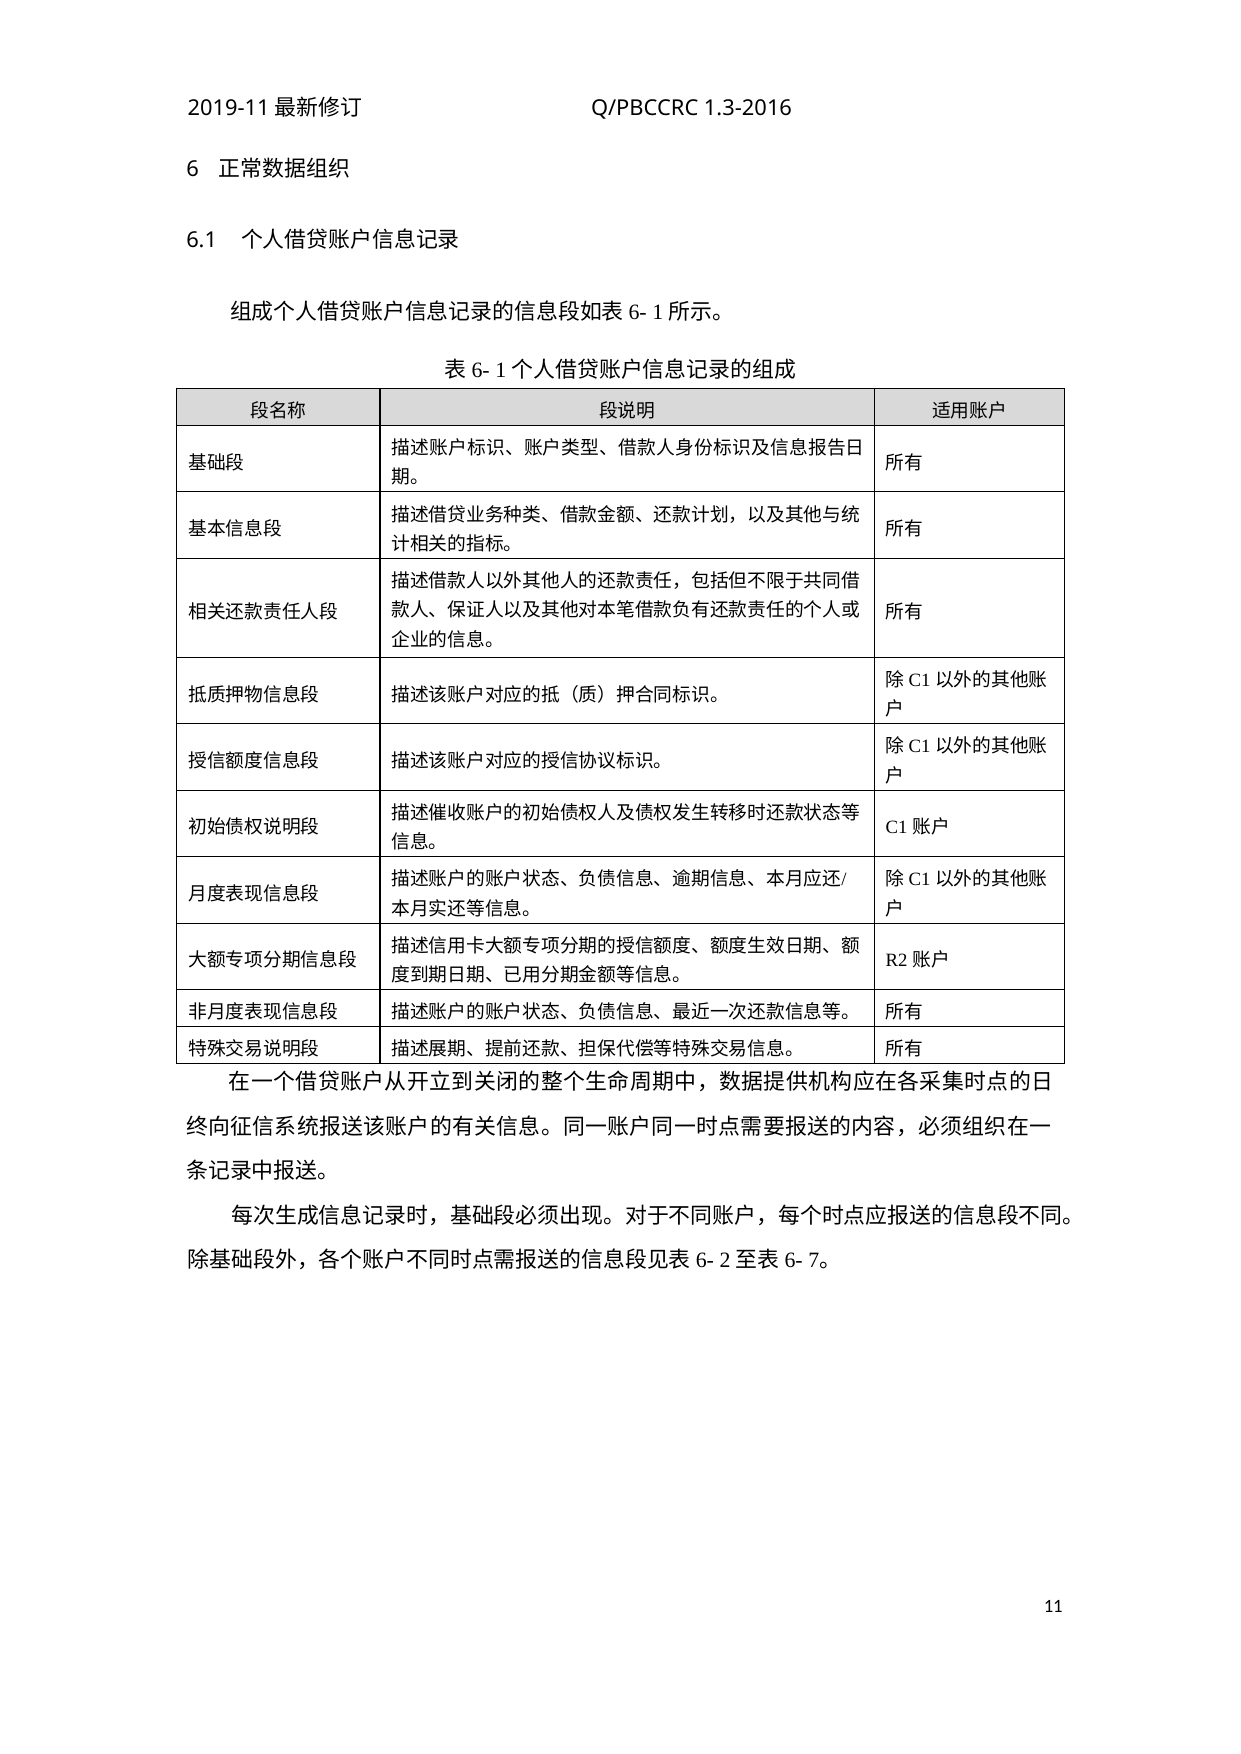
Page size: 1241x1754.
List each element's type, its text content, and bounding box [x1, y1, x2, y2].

table_cell 授信额度信息段 [177, 724, 379, 789]
table_cell 相关还款责任人段 [177, 559, 379, 657]
table_cell 描述信用卡大额专项分期的授信额度、额度生效日期、额度到期日期、已用分期金额等信息。 [381, 924, 874, 989]
table_cell 描述账户的账户状态、负债信息、逾期信息、本月应还/本月实还等信息。 [381, 857, 874, 922]
table_cell 所有 [875, 1027, 1064, 1063]
table_cell 基本信息段 [177, 492, 379, 558]
table_cell 除 C1 以外的其他账户 [875, 857, 1064, 922]
text 表 6- 1 个人借贷账户信息记录的组成 [206, 352, 1034, 384]
table_cell 描述该账户对应的授信协议标识。 [381, 724, 874, 789]
table_cell 月度表现信息段 [177, 857, 379, 922]
text 在一个借贷账户从开立到关闭的整个生命周期中，数据提供机构应在各采集时点的日终向征信系统报送该账户的有关信息。同一账户同一时点需要报送的内容，必须组织在一条记录中报送。 [186, 1064, 1053, 1185]
table_cell 非月度表现信息段 [177, 990, 379, 1026]
table_cell 抵质押物信息段 [177, 658, 379, 723]
table_header 段说明 [381, 389, 874, 425]
table_cell 除 C1 以外的其他账户 [875, 724, 1064, 789]
table_cell 特殊交易说明段 [177, 1027, 379, 1063]
table_header 适用账户 [875, 389, 1064, 425]
table_cell 描述展期、提前还款、担保代偿等特殊交易信息。 [381, 1027, 874, 1063]
table_cell 描述催收账户的初始债权人及债权发生转移时还款状态等信息。 [381, 791, 874, 856]
table_cell 所有 [875, 559, 1064, 657]
table_cell 描述借款人以外其他人的还款责任，包括但不限于共同借款人、保证人以及其他对本笔借款负有还款责任的个人或企业的信息。 [381, 559, 874, 657]
table_cell 所有 [875, 492, 1064, 558]
table_header 段名称 [177, 389, 379, 425]
subtitle 正常数据组织 [186, 151, 970, 182]
table_cell C1 账户 [875, 791, 1064, 856]
table_cell 初始债权说明段 [177, 791, 379, 856]
table_cell 基础段 [177, 426, 379, 491]
table_cell 描述账户标识、账户类型、借款人身份标识及信息报告日期。 [381, 426, 874, 491]
table_cell 所有 [875, 990, 1064, 1026]
table_cell 描述账户的账户状态、负债信息、最近一次还款信息等。 [381, 990, 874, 1026]
table_cell 大额专项分期信息段 [177, 924, 379, 989]
subtitle 个人借贷账户信息记录 [186, 222, 970, 254]
table_cell 描述该账户对应的抵（质）押合同标识。 [381, 658, 874, 723]
table_cell 除 C1 以外的其他账户 [875, 658, 1064, 723]
table_cell 所有 [875, 426, 1064, 491]
table_cell 描述借贷业务种类、借款金额、还款计划，以及其他与统计相关的指标。 [381, 492, 874, 558]
table_cell R2 账户 [875, 924, 1064, 989]
text 每次生成信息记录时，基础段必须出现。对于不同账户，每个时点应报送的信息段不同。除基础段外，各个账户不同时点需报送的信息段见表 6- 2 至表 6- 7。 [187, 1198, 1063, 1274]
text 组成个人借贷账户信息记录的信息段如表 6- 1 所示。 [230, 294, 1063, 326]
